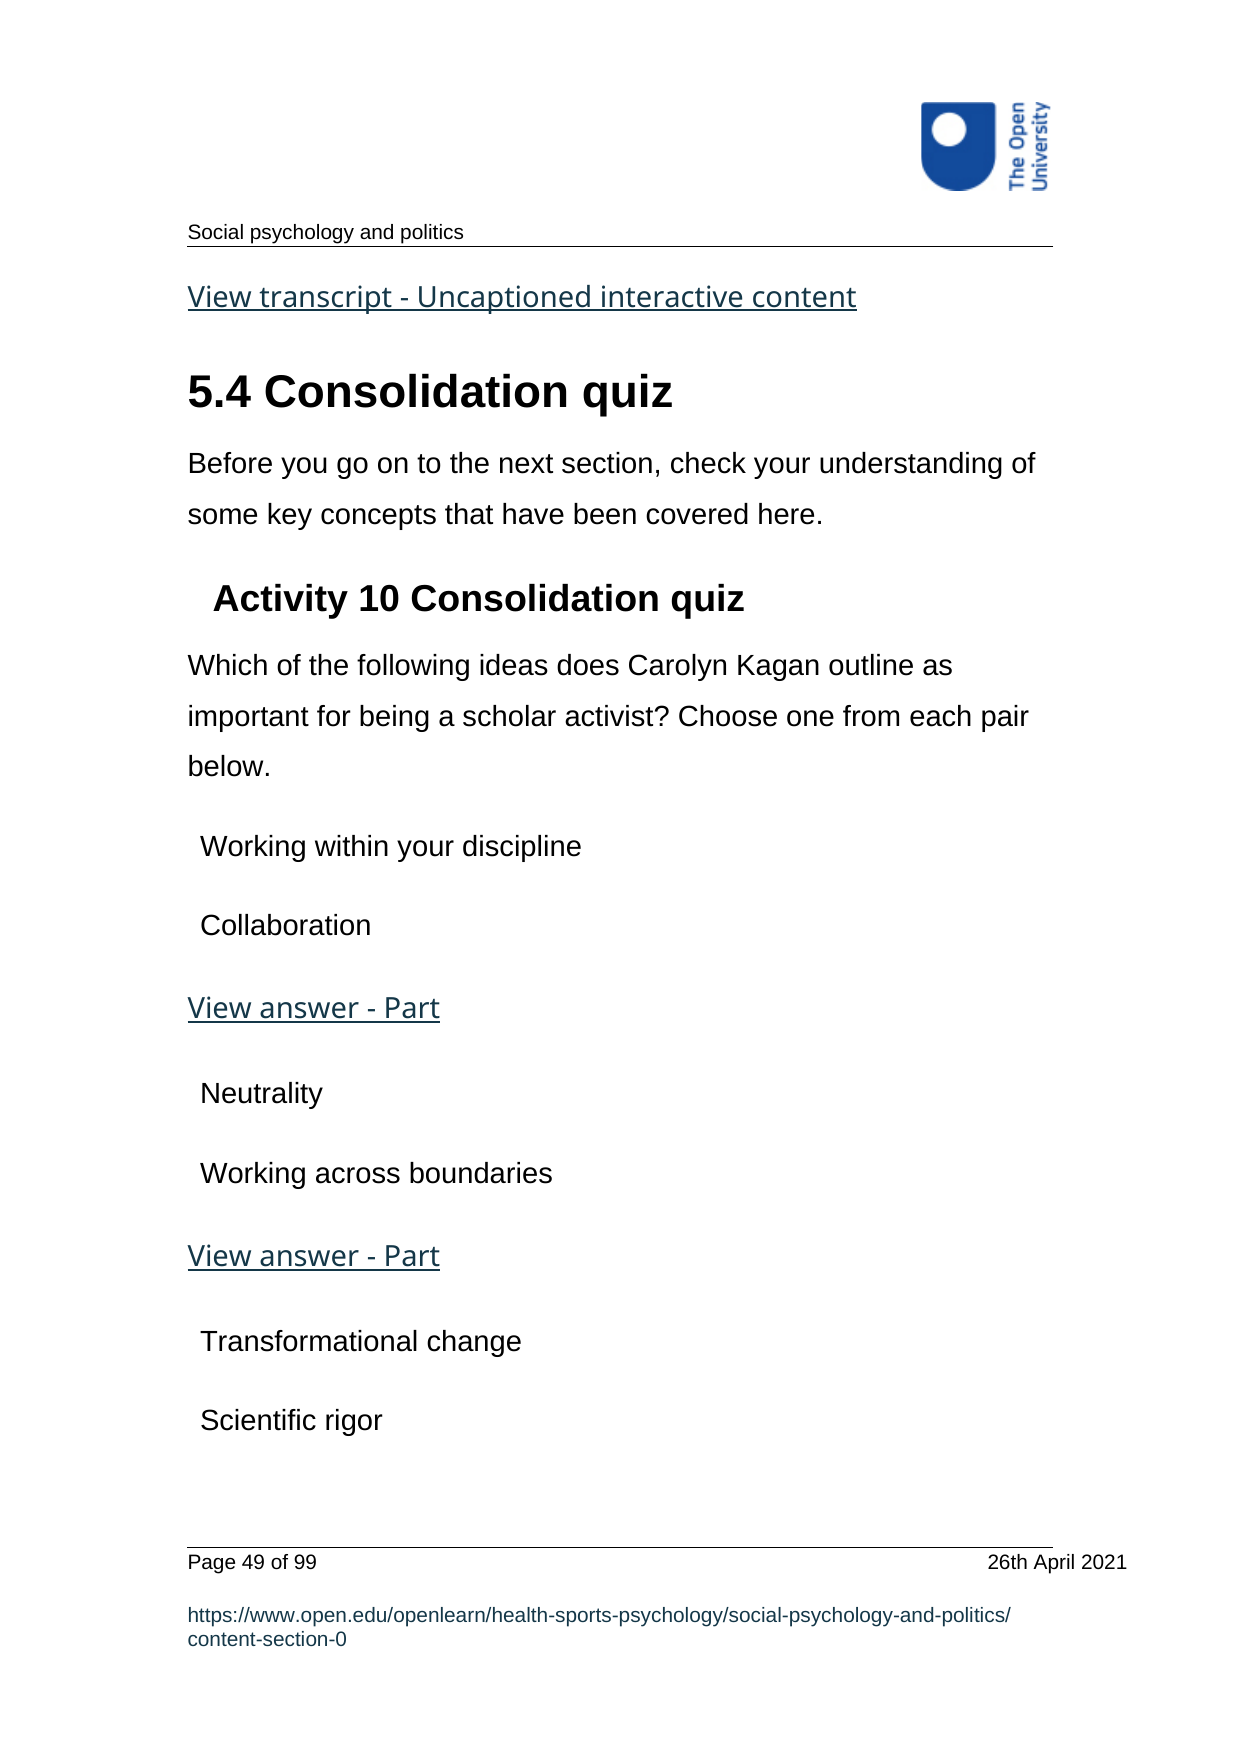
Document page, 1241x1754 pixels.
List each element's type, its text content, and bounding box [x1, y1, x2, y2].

text View answer - Part [187, 987, 1053, 1027]
text Working within your discipline [200, 828, 1041, 862]
text View transcript - Uncaptioned interactive content [187, 276, 1053, 316]
picture [921, 102, 1052, 191]
text Activity 10 Consolidation quiz [212, 576, 1028, 619]
text Which of the following ideas does Carolyn Kagan outline as important for being a scholar activist? Choose one from each pair below. [187, 648, 1053, 783]
text Working across boundaries [200, 1156, 1041, 1189]
text Before you go on to the next section, check your understanding of some key concepts that have been covered here. [187, 446, 1053, 530]
text Neutrality [200, 1076, 1041, 1110]
text View answer - Part [187, 1235, 1053, 1275]
subtitle 5.4 Consolidation quiz [187, 364, 1053, 417]
text Transformational change [200, 1324, 1041, 1357]
text Collaboration [200, 908, 1041, 942]
text Scientific rigor [200, 1403, 1041, 1437]
